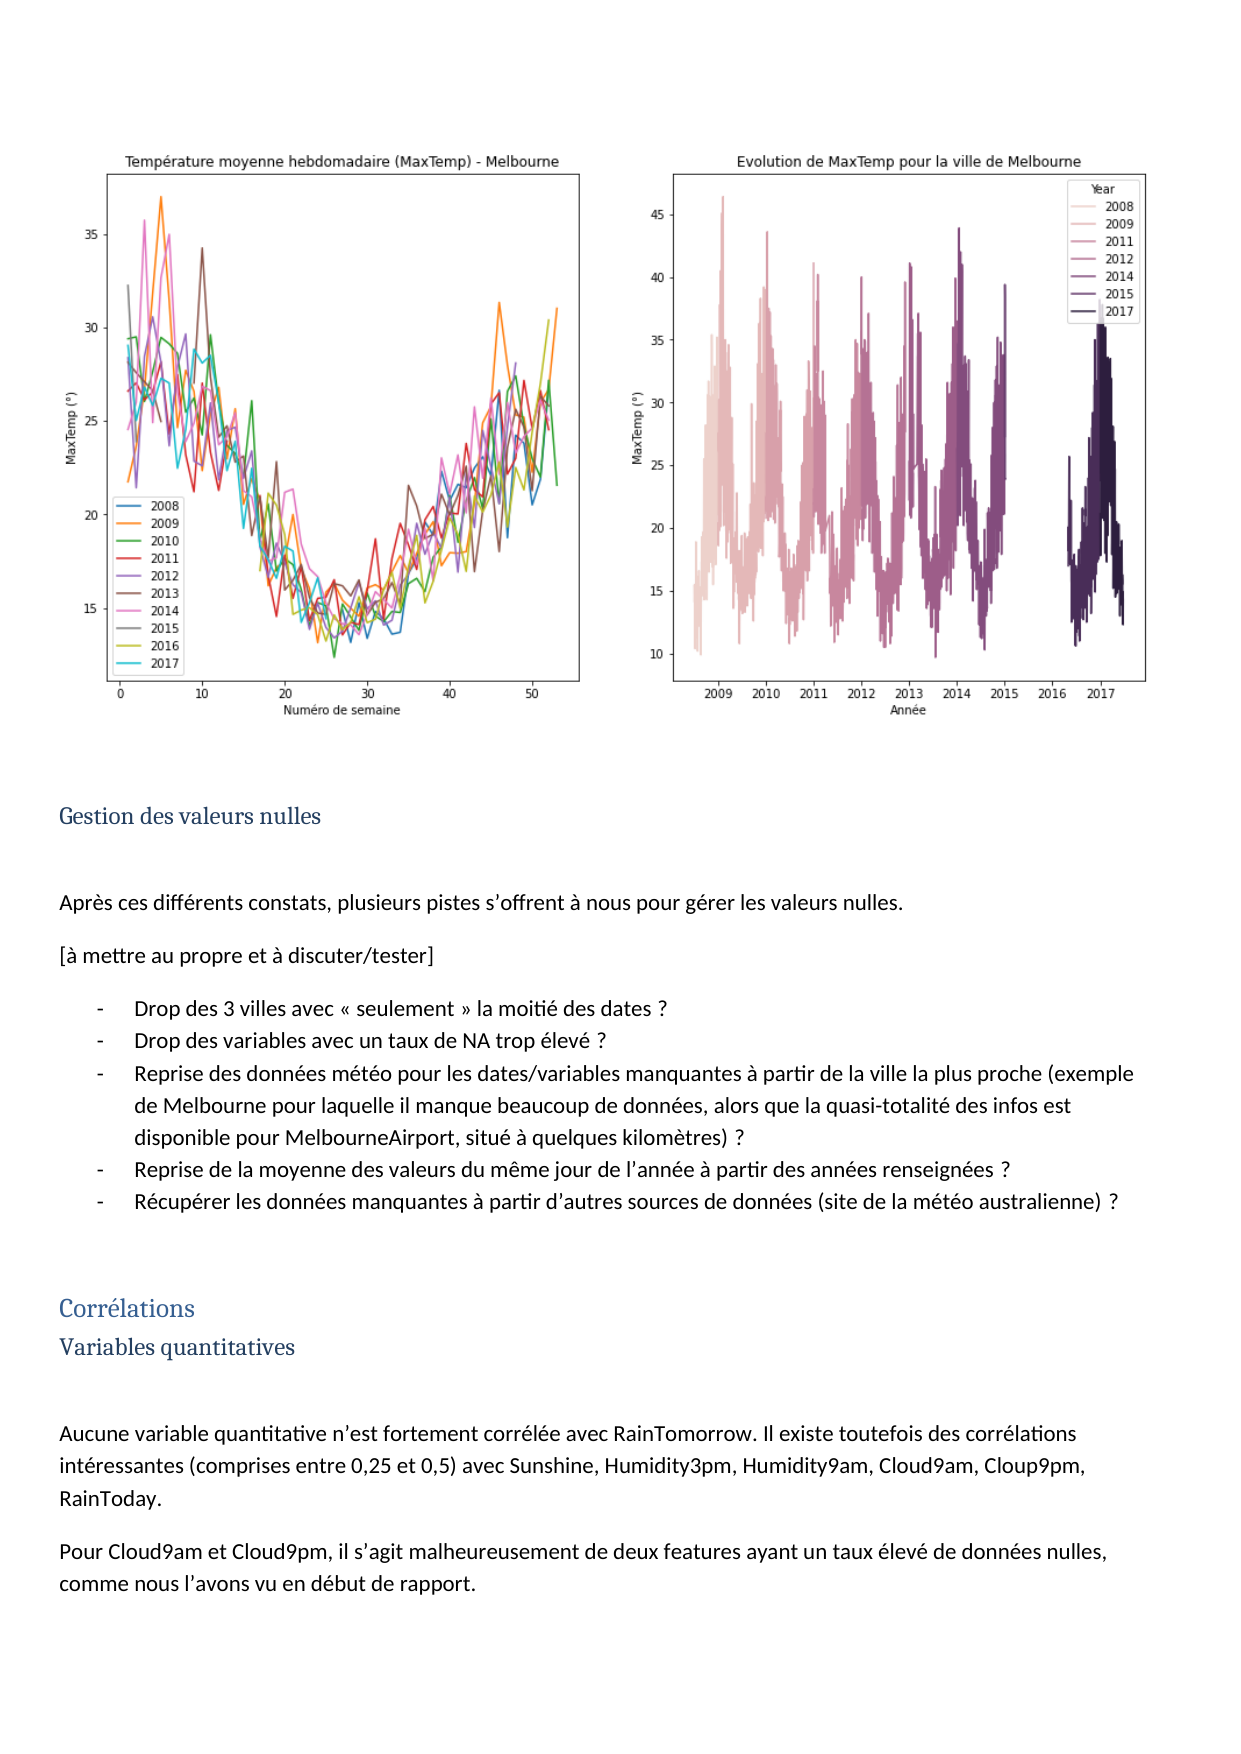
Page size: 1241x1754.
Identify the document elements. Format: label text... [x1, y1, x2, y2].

list Reprise de la moyenne des valeurs du même jour de l’année à partir des années renseignées ? [97, 1155, 1152, 1183]
text Aucune variable quantitative n’est fortement corrélée avec RainTomorrow. Il existe toutefois des corrélations intéressantes (comprises entre 0,25 et 0,5) avec Sunshine, Humidity3pm, Humidity9am, Cloud9am, Cloup9pm, RainToday. [59, 1419, 1152, 1512]
list Drop des 3 villes avec « seulement » la moitié des dates ? [97, 994, 1152, 1022]
subtitle Gestion des valeurs nulles [59, 802, 1152, 831]
list Récupérer les données manquantes à partir d’autres sources de données (site de la météo australienne) ? [97, 1187, 1152, 1215]
list Reprise des données météo pour les dates/variables manquantes à partir de la ville la plus proche (exemple de Melbourne pour laquelle il manque beaucoup de données, alors que la quasi-totalité des infos est disponible pour MelbourneAirport, situé à quelques kilomètres) ? [97, 1059, 1152, 1151]
text Après ces différents constats, plusieurs pistes s’offrent à nous pour gérer les valeurs nulles. [59, 888, 1152, 916]
text Pour Cloud9am et Cloud9pm, il s’agit malheureusement de deux features ayant un taux élevé de données nulles, comme nous l’avons vu en début de rapport. [59, 1537, 1152, 1597]
text [à mettre au propre et à discuter/tester] [59, 941, 1152, 969]
subtitle Variables quantitatives [59, 1333, 1152, 1362]
list Drop des variables avec un taux de NA trop élevé ? [97, 1026, 1152, 1054]
subtitle Corrélations [59, 1293, 1152, 1324]
picture [59, 147, 1152, 725]
